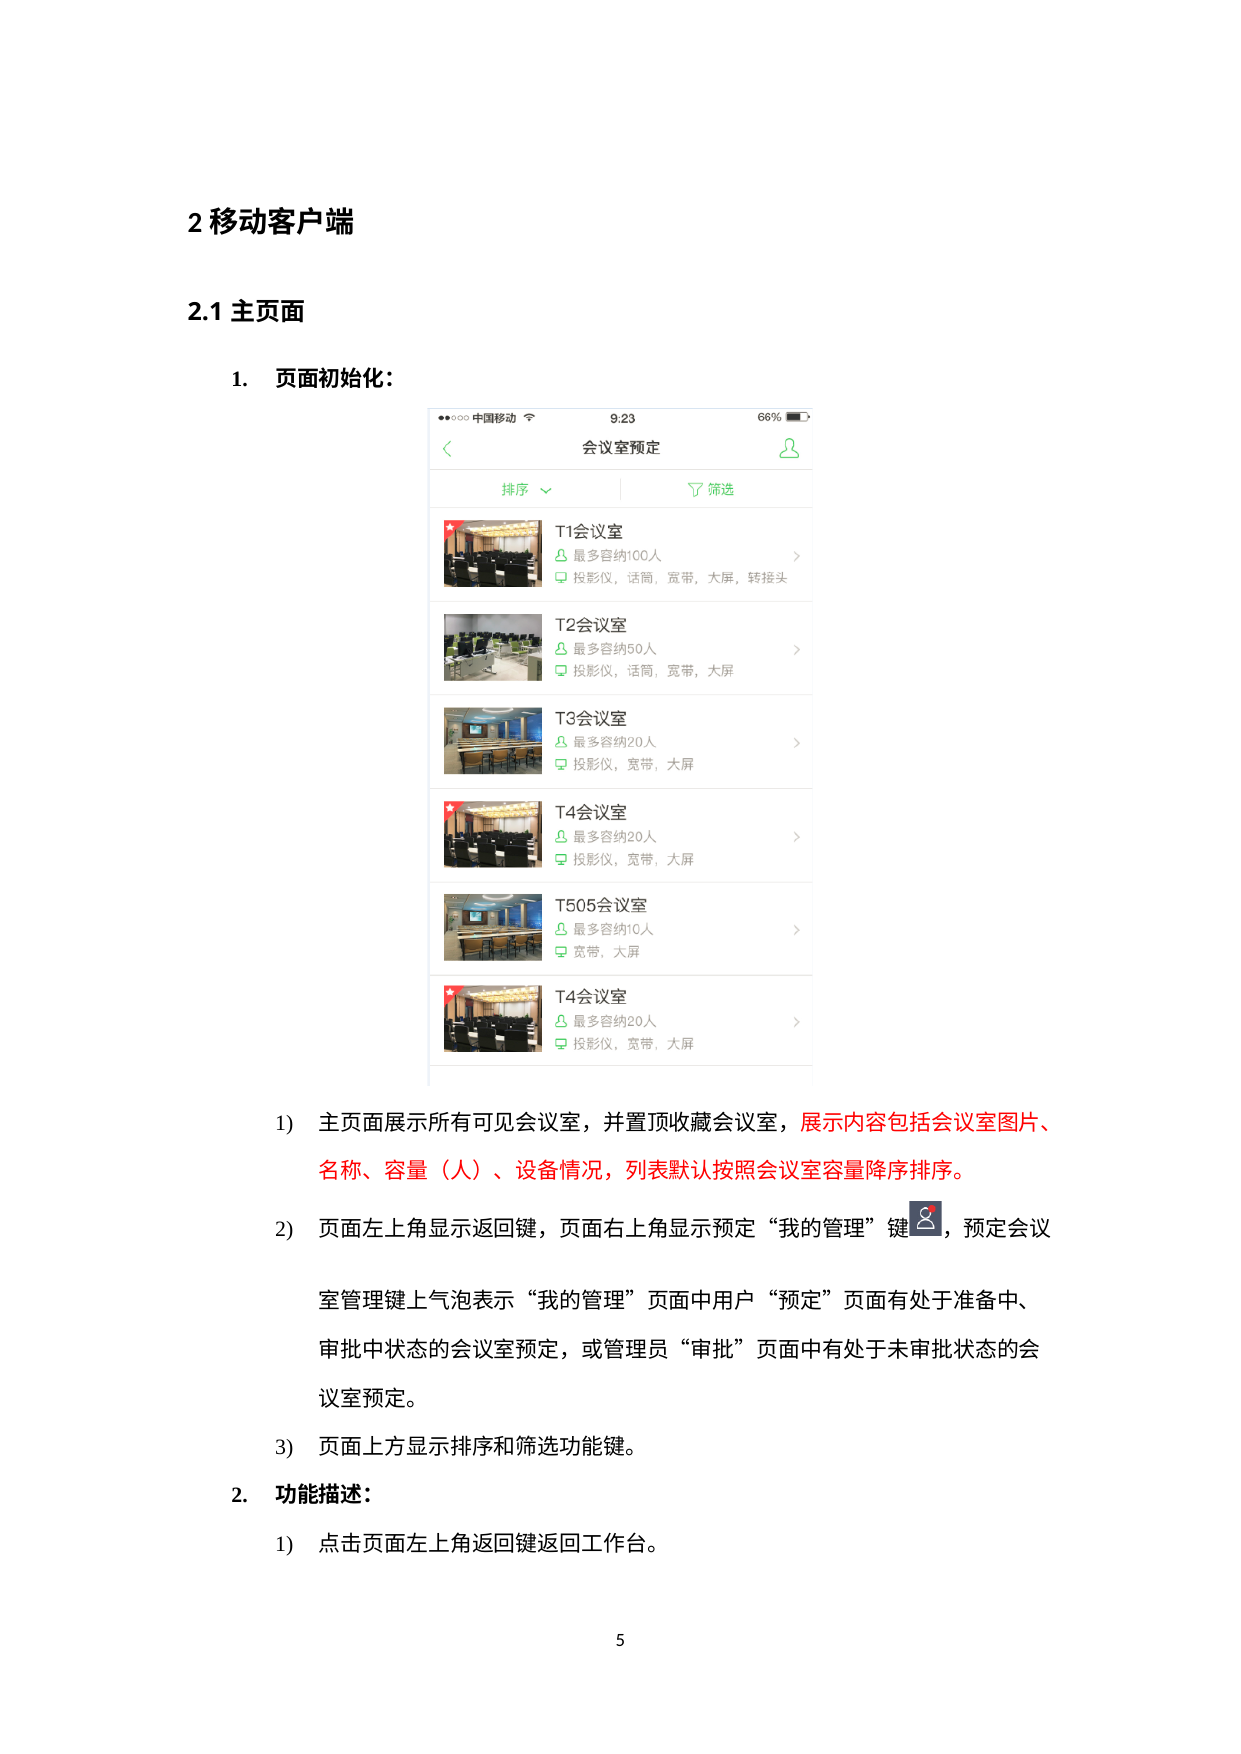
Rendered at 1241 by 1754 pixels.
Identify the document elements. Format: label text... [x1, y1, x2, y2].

subtitle 移动客户端 [187, 187, 1053, 252]
list 页面初始化： [231, 360, 1053, 393]
list 页面左上角显示返回键，页面右上角显示预定“我的管理”键，预定会议室管理键上气泡表示“我的管理”页面中用户“预定”页面有处于准备中、审批中状态的会议室预定，或管理员“审批”页面中有处于未审批状态的会议室预定。 [275, 1201, 1053, 1413]
list 页面上方显示排序和筛选功能键。 [275, 1428, 1053, 1461]
picture [909, 1201, 942, 1236]
list 点击页面左上角返回键返回工作台。 [275, 1525, 1053, 1558]
text 2.1 主页面 [187, 277, 1053, 342]
list 主页面展示所有可见会议室，并置顶收藏会议室，展示内容包括会议室图片、名称、容量（人）、设备情况，列表默认按照会议室容量降序排序。 [275, 1104, 1053, 1186]
list 功能描述： [231, 1477, 1053, 1509]
picture [427, 408, 813, 1086]
